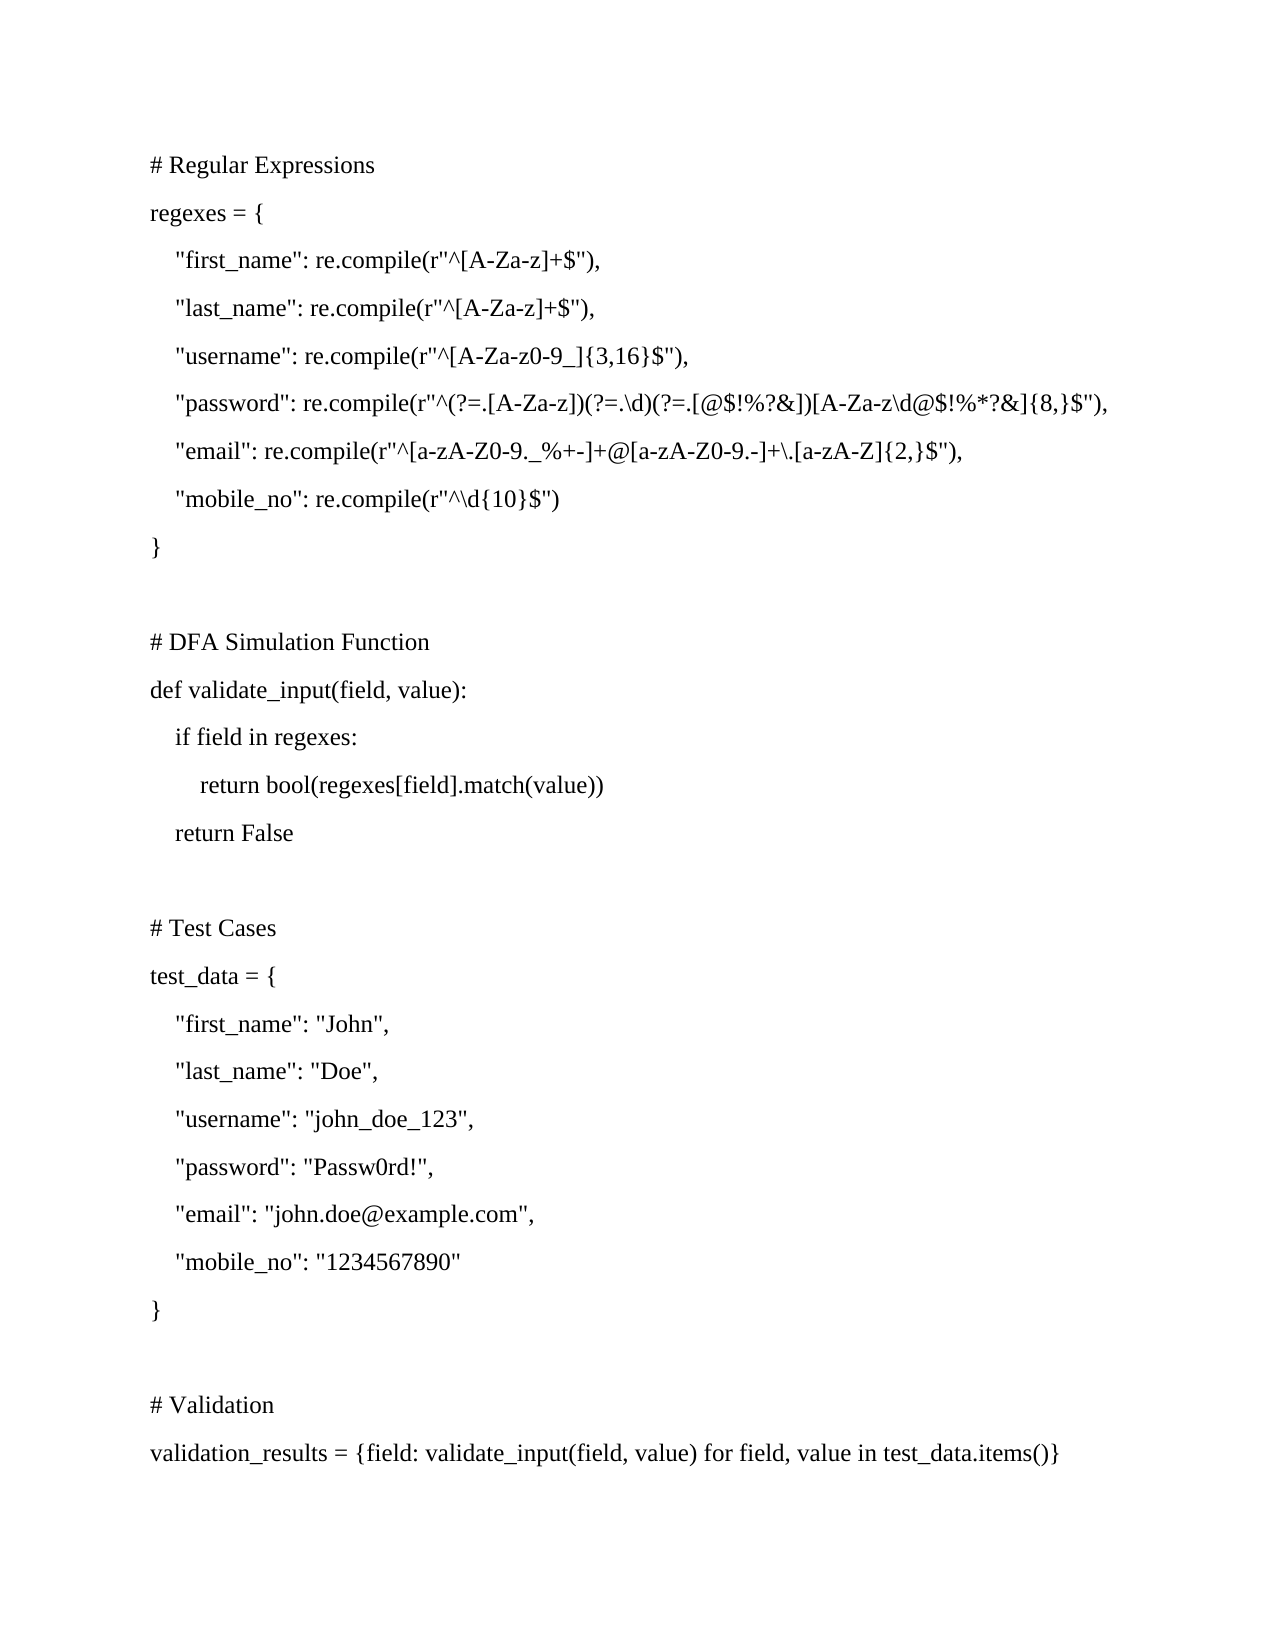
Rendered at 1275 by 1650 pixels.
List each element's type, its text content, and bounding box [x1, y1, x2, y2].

text } [150, 1295, 1125, 1324]
text regexes = { [150, 198, 1125, 226]
text "password": "Passw0rd!", [150, 1152, 1125, 1181]
text "last_name": re.compile(r"^[A-Za-z]+$"), [150, 293, 1125, 322]
text "mobile_no": "1234567890" [150, 1247, 1125, 1276]
text def validate_input(field, value): [150, 675, 1125, 703]
text if field in regexes: [150, 722, 1125, 751]
text test_data = { [150, 961, 1125, 990]
text "email": re.compile(r"^[a-zA-Z0-9._%+-]+@[a-zA-Z0-9.-]+\.[a-zA-Z]{2,}$"), [150, 436, 1125, 465]
text "username": re.compile(r"^[A-Za-z0-9_]{3,16}$"), [150, 341, 1125, 369]
text # Validation [150, 1390, 1125, 1419]
text # Regular Expressions [150, 150, 1125, 179]
text "first_name": "John", [150, 1009, 1125, 1037]
text "mobile_no": re.compile(r"^\d{10}$") [150, 484, 1125, 513]
text # Test Cases [150, 913, 1125, 942]
text return False [150, 818, 1125, 847]
text "last_name": "Doe", [150, 1056, 1125, 1085]
text "first_name": re.compile(r"^[A-Za-z]+$"), [150, 245, 1125, 274]
text validation_results = {field: validate_input(field, value) for field, value in test_data.items()} [150, 1438, 1125, 1467]
text "username": "john_doe_123", [150, 1104, 1125, 1133]
text "password": re.compile(r"^(?=.[A-Za-z])(?=.\d)(?=.[@$!%?&])[A-Za-z\d@$!%*?&]{8,}$"), [150, 388, 1125, 417]
text return bool(regexes[field].match(value)) [150, 770, 1125, 799]
text } [150, 532, 1125, 560]
text "email": "john.doe@example.com", [150, 1199, 1125, 1228]
text # DFA Simulation Function [150, 627, 1125, 656]
